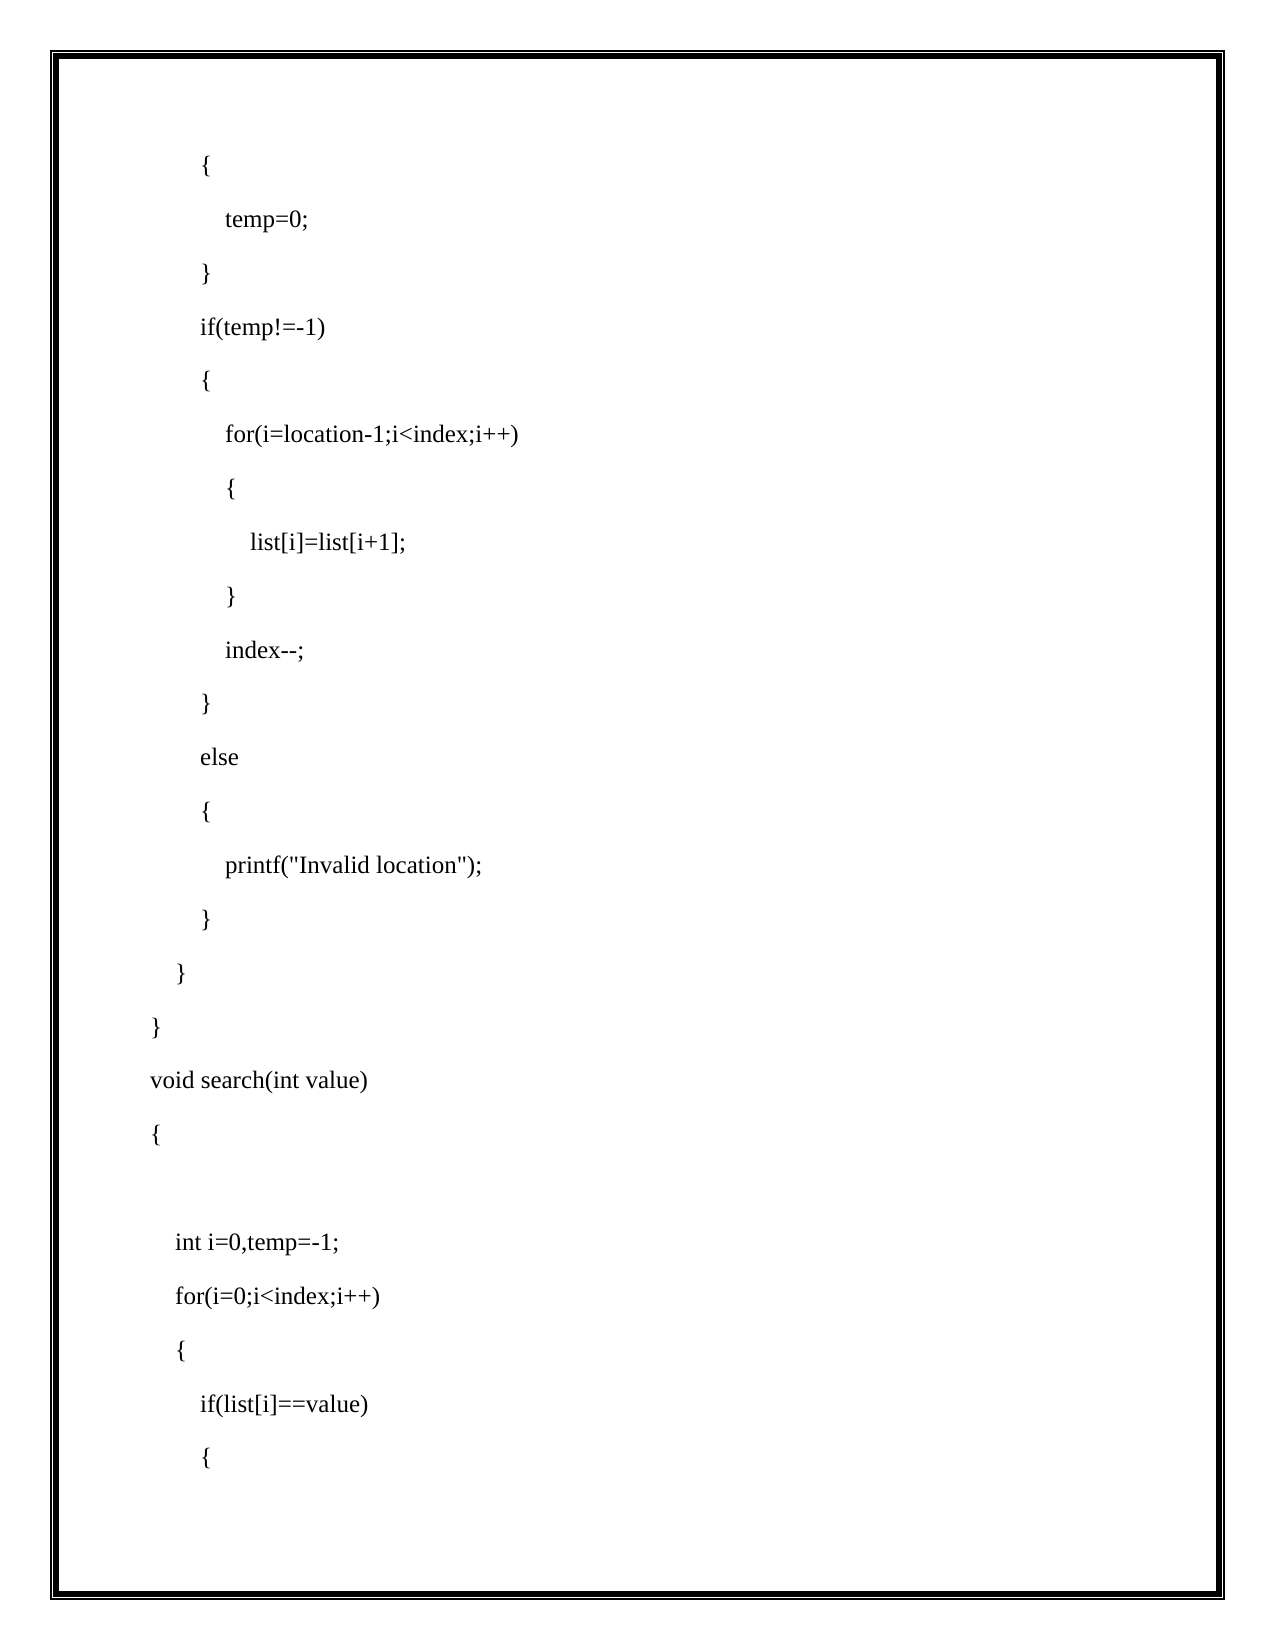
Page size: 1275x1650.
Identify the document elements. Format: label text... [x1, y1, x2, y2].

text { [150, 365, 1125, 394]
text temp=0; [150, 204, 1125, 233]
text { [150, 150, 1125, 179]
text { [150, 1119, 1125, 1148]
text index--; [150, 635, 1125, 663]
text { [150, 473, 1125, 502]
text else [150, 742, 1125, 771]
text } [150, 958, 1125, 987]
text if(temp!=-1) [150, 312, 1125, 340]
text list[i]=list[i+1]; [150, 527, 1125, 556]
text } [150, 1012, 1125, 1040]
text } [150, 258, 1125, 286]
text for(i=0;i<index;i++) [150, 1281, 1125, 1310]
text } [150, 688, 1125, 717]
text { [150, 1335, 1125, 1363]
text for(i=location-1;i<index;i++) [150, 419, 1125, 448]
text void search(int value) [150, 1066, 1125, 1094]
text printf("Invalid location"); [150, 850, 1125, 879]
text int i=0,temp=-1; [150, 1227, 1125, 1256]
text if(list[i]==value) [150, 1389, 1125, 1417]
text } [150, 904, 1125, 933]
text { [150, 796, 1125, 825]
text } [150, 581, 1125, 609]
text { [150, 1442, 1125, 1471]
